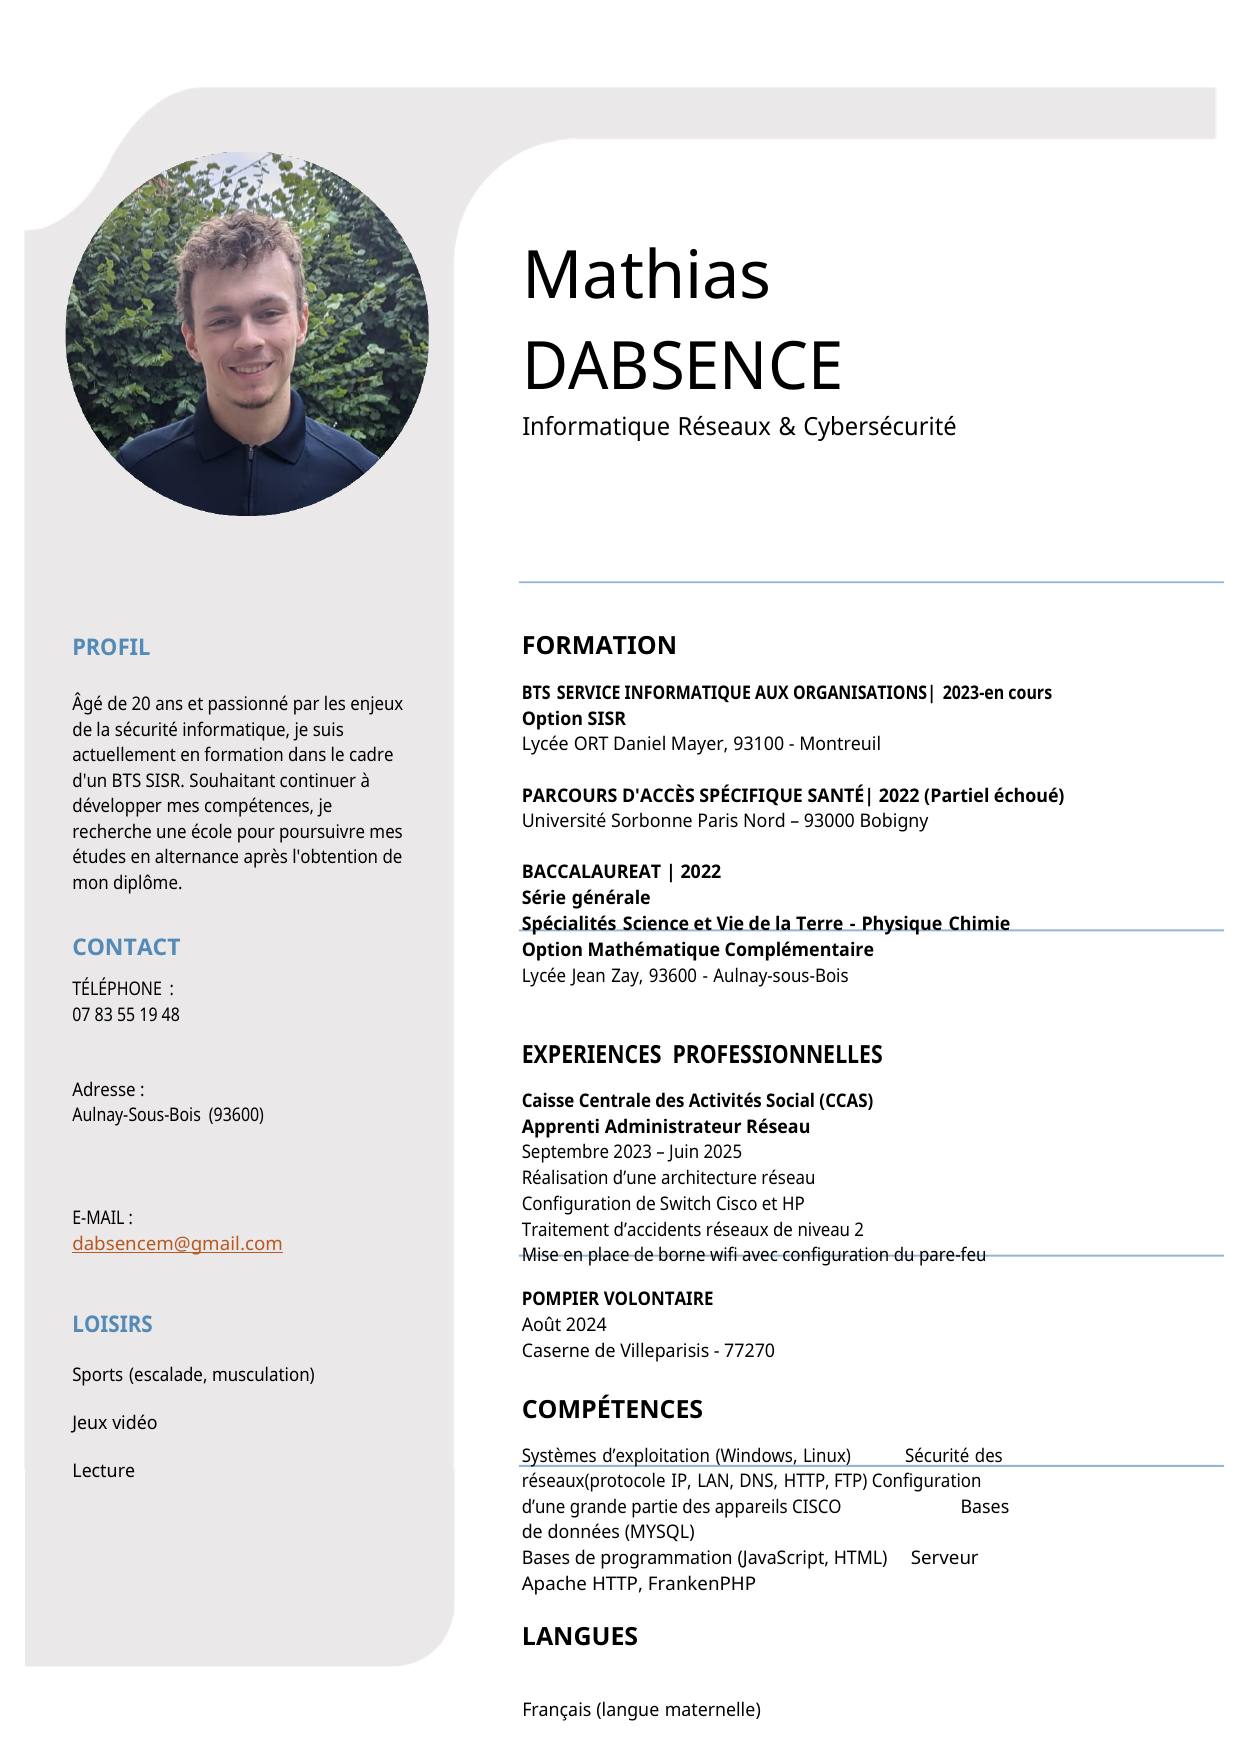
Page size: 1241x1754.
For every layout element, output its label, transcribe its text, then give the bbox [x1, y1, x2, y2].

text Septembre 2023 – Juin 2025 [522, 1139, 1190, 1164]
text Français (langue maternelle) Anglais (courant) Espagnole (débutant) Japonais (autodidacte) [522, 1696, 784, 1722]
text Caserne de Villeparisis - 77270 [522, 1337, 1190, 1363]
subtitle PROFIL [72, 631, 415, 662]
subtitle BACCALAUREAT | 2022 [522, 859, 1190, 884]
subtitle COMPÉTENCES [522, 1391, 1190, 1425]
text Mise en place de borne wifi avec configuration du pare-feu [522, 1242, 1190, 1267]
text TÉLÉPHONE : [72, 975, 415, 1001]
subtitle Caisse Centrale des Activités Social (CCAS) [522, 1087, 1190, 1113]
subtitle BTS SERVICE INFORMATIQUE AUX ORGANISATIONS| 2023-en cours [522, 679, 1190, 704]
subtitle FORMATION [522, 628, 1190, 662]
text Jeux vidéo [72, 1387, 343, 1435]
text Lycée Jean Zay, 93600 - Aulnay-sous-Bois [522, 962, 1190, 988]
text Aulnay-Sous-Bois (93600) [72, 1102, 415, 1127]
text Sports (escalade, musculation) [72, 1339, 343, 1387]
subtitle EXPERIENCES PROFESSIONNELLES [522, 1036, 1190, 1070]
text Lecture [72, 1435, 343, 1483]
subtitle PARCOURS D'ACCÈS SPÉCIFIQUE SANTÉ| 2022 (Partiel échoué) [522, 782, 1190, 808]
subtitle Spécialités Science et Vie de la Terre - Physique Chimie [522, 910, 1190, 936]
subtitle Option Mathématique Complémentaire [522, 936, 1190, 962]
text Série générale [522, 884, 1190, 910]
text Âgé de 20 ans et passionné par les enjeux de la sécurité informatique, je suis actuellement en formation dans le cadre d'un BTS SISR. Souhaitant continuer à développer mes compétences, je recherche une école pour poursuivre mes études en alternance après l'obtention de mon diplôme. [72, 690, 415, 894]
subtitle LOISIRS [72, 1308, 415, 1339]
text Bases de programmation (JavaScript, HTML) Serveur Apache HTTP, FrankenPHP [522, 1544, 1018, 1595]
text Adresse : [72, 1076, 415, 1101]
text Apprenti Administrateur Réseau [522, 1113, 1190, 1139]
text Informatique Réseaux & Cybersécurité [522, 409, 1190, 443]
subtitle CONTACT [72, 931, 415, 962]
text Août 2024 [522, 1311, 1190, 1337]
text 07 83 55 19 48 [72, 1001, 415, 1026]
title Mathias DABSENCE [522, 227, 881, 409]
text dabsencem@gmail.com [72, 1230, 415, 1256]
subtitle LANGUES [522, 1618, 1190, 1653]
subtitle Université Sorbonne Paris Nord – 93000 Bobigny [522, 808, 1190, 833]
text Lycée ORT Daniel Mayer, 93100 - Montreuil [522, 731, 1190, 756]
text Réalisation d’une architecture réseau [522, 1164, 1190, 1190]
text Option SISR [522, 705, 1190, 730]
picture [23, 86, 1217, 1667]
text E-MAIL : [72, 1204, 415, 1230]
text Traitement d’accidents réseaux de niveau 2 [522, 1216, 1190, 1242]
subtitle POMPIER VOLONTAIRE [522, 1286, 1190, 1311]
text Configuration de Switch Cisco et HP [522, 1190, 1190, 1216]
text Systèmes d’exploitation (Windows, Linux) Sécurité des réseaux(protocole IP, LAN, DNS, HTTP, FTP) Configuration d’une grande partie des appareils CISCO Bases de données (MYSQL) [522, 1442, 1018, 1544]
